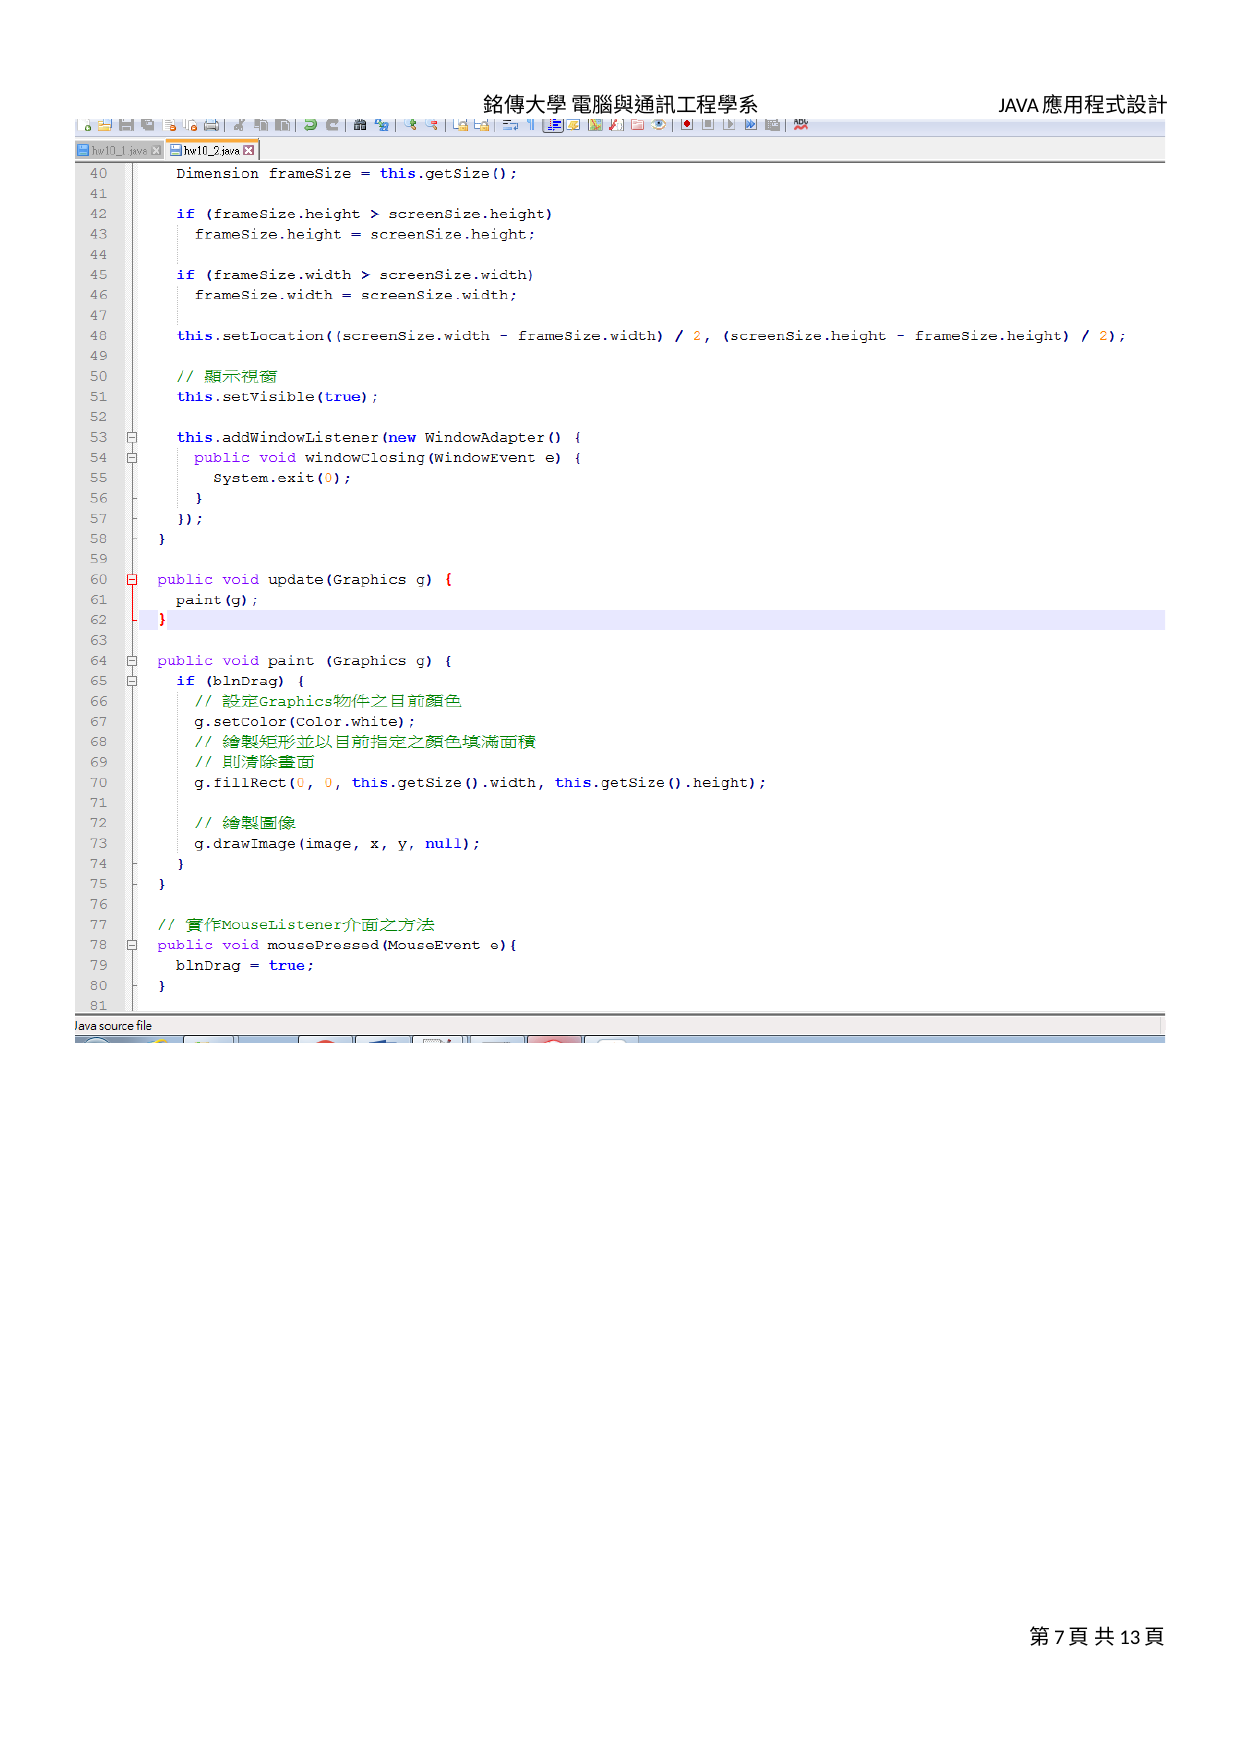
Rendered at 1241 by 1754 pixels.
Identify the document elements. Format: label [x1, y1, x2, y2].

picture [75, 119, 1166, 1043]
